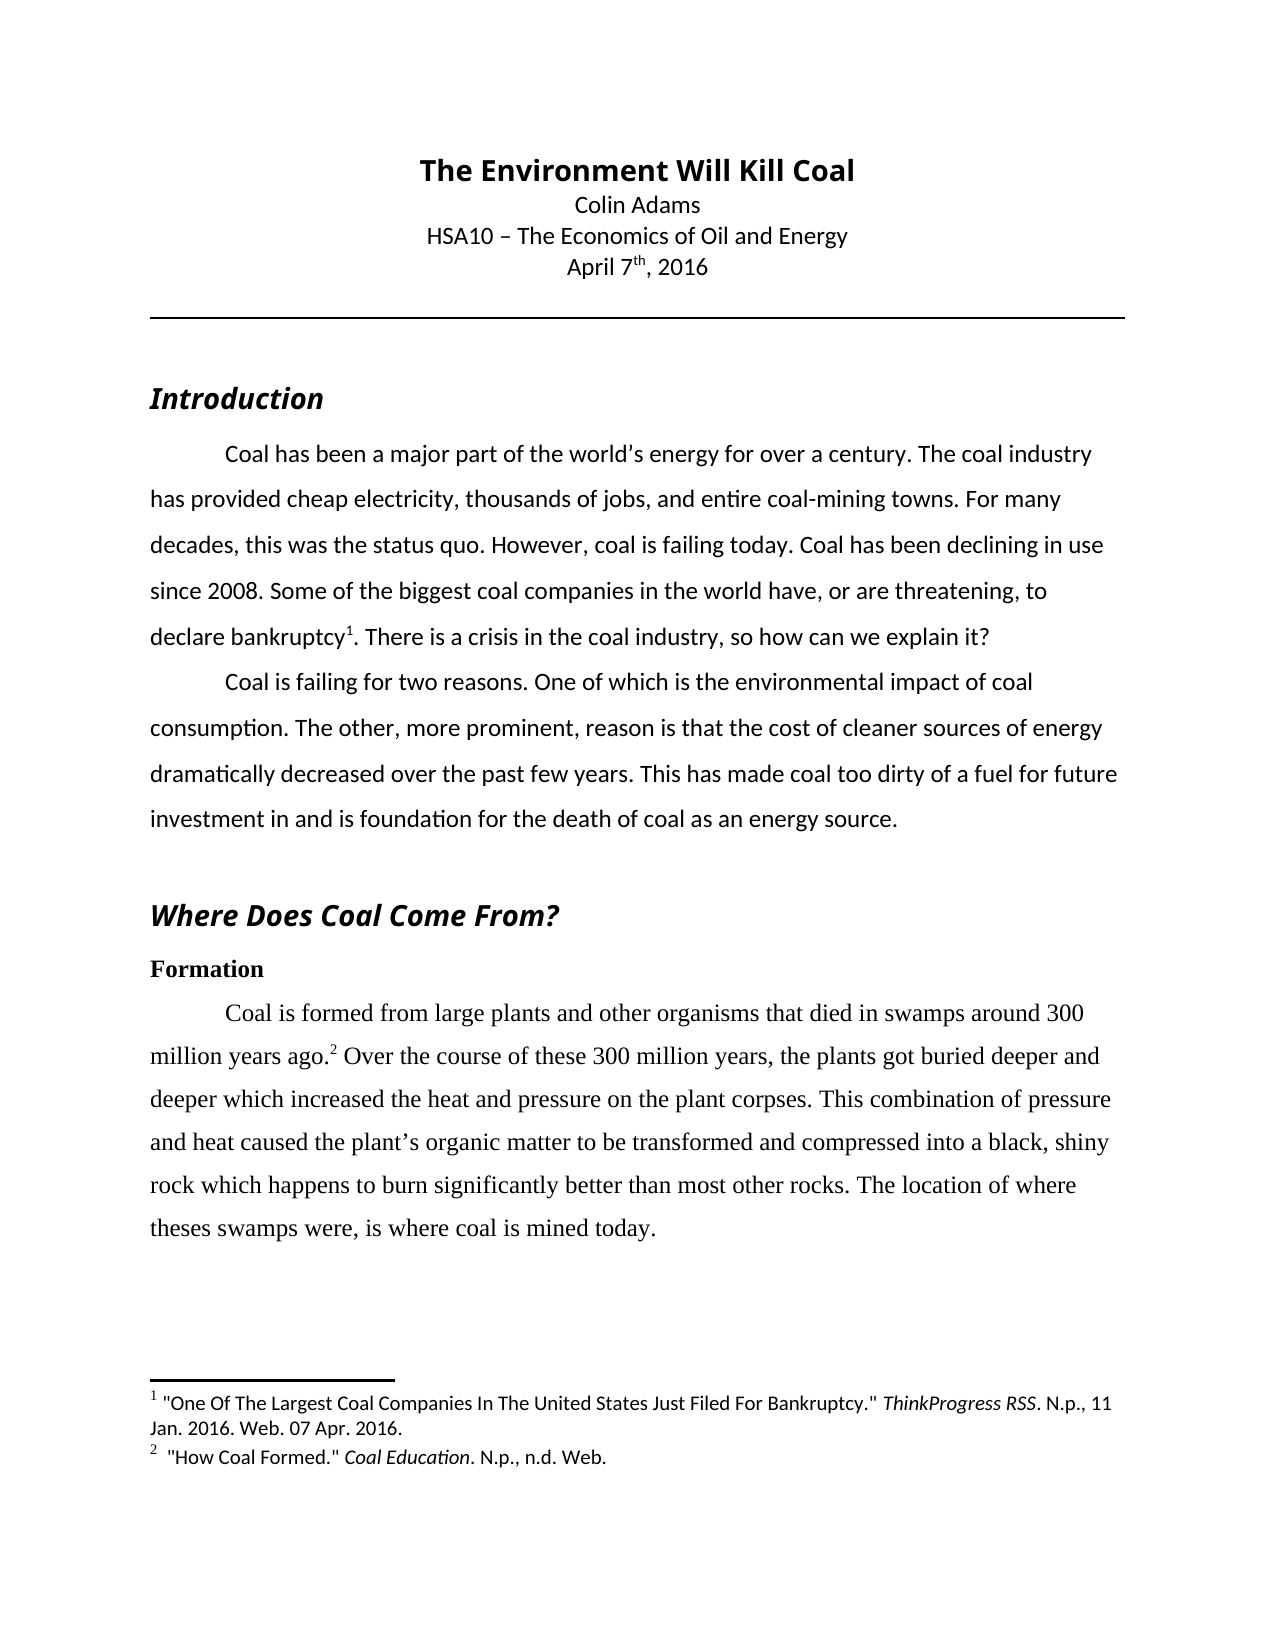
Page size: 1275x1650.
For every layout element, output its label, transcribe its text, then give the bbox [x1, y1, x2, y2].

subtitle Introduction [150, 378, 1125, 418]
text HSA10 – The Economics of Oil and Energy [150, 220, 1125, 251]
title The Environment Will Kill Coal [150, 150, 1125, 190]
subtitle Where Does Coal Come From? [150, 895, 1125, 935]
text Coal is formed from large plants and other organisms that died in swamps around 300 million years ago. Over the course of these 300 million years, the plants got buried deeper and deeper which increased the heat and pressure on the plant corpses. This combination of pressure and heat caused the plant’s organic matter to be transformed and compressed into a black, shiny rock which happens to burn significantly better than most other rocks. The location of where theses swamps were, is where coal is mined today. [150, 998, 1125, 1242]
text Colin Adams [150, 190, 1125, 220]
list Coal is failing for two reasons. One of which is the environmental impact of coal consumption. The other, more prominent, reason is that the cost of cleaner sources of energy dramatically decreased over the past few years. This has made coal too dirty of a fuel for future investment in and is foundation for the death of coal as an energy source. [150, 666, 1125, 834]
list Coal has been a major part of the world’s energy for over a century. The coal industry has provided cheap electricity, thousands of jobs, and entire coal-mining towns. For many decades, this was the status quo. However, coal is failing today. Coal has been declining in use since 2008. Some of the biggest coal companies in the world have, or are threatening, to declare bankruptcy. There is a crisis in the coal industry, so how can we explain it? [150, 438, 1125, 651]
text April 7th, 2016 [150, 251, 1125, 317]
text Formation [150, 954, 1125, 983]
